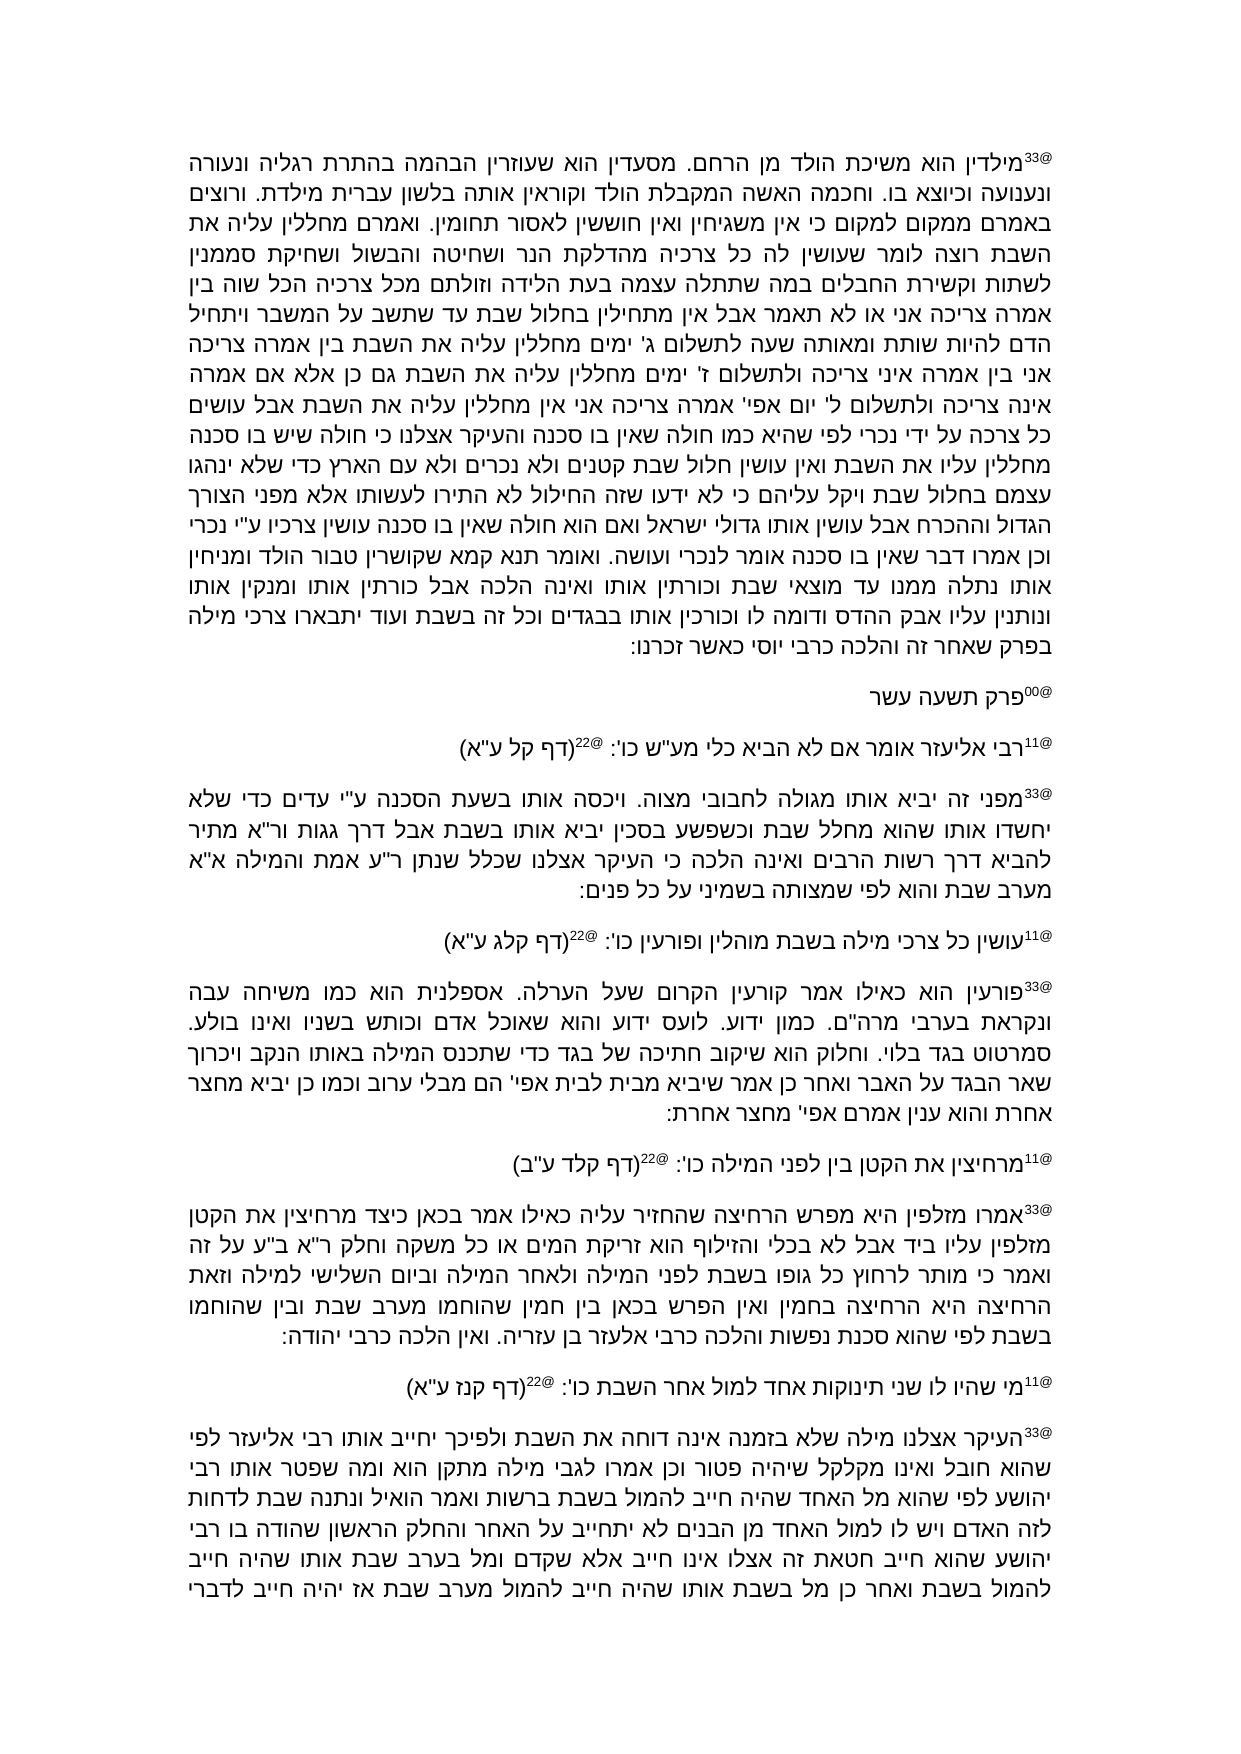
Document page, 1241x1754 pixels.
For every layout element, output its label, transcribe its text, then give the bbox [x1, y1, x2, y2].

text @11רבי אליעזר אומר אם לא הביא כלי מע"ש כו': @22(דף קל ע"א) [187, 735, 1053, 762]
text @11מרחיצין את הקטן בין לפני המילה כו': @22(דף קלד ע"ב) [187, 1151, 1053, 1177]
text @33אמרו מזלפין היא מפרש הרחיצה שהחזיר עליה כאילו אמר בכאן כיצד מרחיצין את הקטן מזלפין עליו ביד אבל לא בכלי והזילוף הוא זריקת המים או כל משקה וחלק ר"א ב"ע על זה ואמר כי מותר לרחוץ כל גופו בשבת לפני המילה ולאחר המילה וביום השלישי למילה וזאת הרחיצה היא הרחיצה בחמין ואין הפרש בכאן בין חמין שהוחמו מערב שבת ובין שהוחמו בשבת לפי שהוא סכנת נפשות והלכה כרבי אלעזר בן עזריה. ואין הלכה כרבי יהודה: [187, 1202, 1053, 1349]
text @33מילדין הוא משיכת הולד מן הרחם. מסעדין הוא שעוזרין הבהמה בהתרת רגליה ונעורה ונענועה וכיוצא בו. וחכמה האשה המקבלת הולד וקוראין אותה בלשון עברית מילדת. ורוצים באמרם ממקום למקום כי אין משגיחין ואין חוששין לאסור תחומין. ואמרם מחללין עליה את השבת רוצה לומר שעושין לה כל צרכיה מהדלקת הנר ושחיטה והבשול ושחיקת סממנין לשתות וקשירת החבלים במה שתתלה עצמה בעת הלידה וזולתם מכל צרכיה הכל שוה בין אמרה צריכה אני או לא תאמר אבל אין מתחילין בחלול שבת עד שתשב על המשבר ויתחיל הדם להיות שותת ומאותה שעה לתשלום ג' ימים מחללין עליה את השבת בין אמרה צריכה אני בין אמרה איני צריכה ולתשלום ז' ימים מחללין עליה את השבת גם כן אלא אם אמרה אינה צריכה ולתשלום ל' יום אפי' אמרה צריכה אני אין מחללין עליה את השבת אבל עושים כל צרכה על ידי נכרי לפי שהיא כמו חולה שאין בו סכנה והעיקר אצלנו כי חולה שיש בו סכנה מחללין עליו את השבת ואין עושין חלול שבת קטנים ולא נכרים ולא עם הארץ כדי שלא ינהגו עצמם בחלול שבת ויקל עליהם כי לא ידעו שזה החילול לא התירו לעשותו אלא מפני הצורך הגדול וההכרח אבל עושין אותו גדולי ישראל ואם הוא חולה שאין בו סכנה עושין צרכיו ע"י נכרי וכן אמרו דבר שאין בו סכנה אומר לנכרי ועושה. ואומר תנא קמא שקושרין טבור הולד ומניחין אותו נתלה ממנו עד מוצאי שבת וכורתין אותו ואינה הלכה אבל כורתין אותו ומנקין אותו ונותנין עליו אבק ההדס ודומה לו וכורכין אותו בבגדים וכל זה בשבת ועוד יתבארו צרכי מילה בפרק שאחר זה והלכה כרבי יוסי כאשר זכרנו: [187, 150, 1053, 660]
text @33מפני זה יביא אותו מגולה לחבובי מצוה. ויכסה אותו בשעת הסכנה ע"י עדים כדי שלא יחשדו אותו שהוא מחלל שבת וכשפשע בסכין יביא אותו בשבת אבל דרך גגות ור"א מתיר להביא דרך רשות הרבים ואינה הלכה כי העיקר אצלנו שכלל שנתן ר"ע אמת והמילה א"א מערב שבת והוא לפי שמצותה בשמיני על כל פנים: [187, 786, 1053, 903]
text @11עושין כל צרכי מילה בשבת מוהלין ופורעין כו': @22(דף קלג ע"א) [187, 928, 1053, 954]
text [187, 1425, 1053, 1602]
text @33פורעין הוא כאילו אמר קורעין הקרום שעל הערלה. אספלנית הוא כמו משיחה עבה ונקראת בערבי מרה"ם. כמון ידוע. לועס ידוע והוא שאוכל אדם וכותש בשניו ואינו בולע. סמרטוט בגד בלוי. וחלוק הוא שיקוב חתיכה של בגד כדי שתכנס המילה באותו הנקב ויכרוך שאר הבגד על האבר ואחר כן אמר שיביא מבית לבית אפי' הם מבלי ערוב וכמו כן יביא מחצר אחרת והוא ענין אמרם אפי' מחצר אחרת: [187, 979, 1053, 1126]
text @11מי שהיו לו שני תינוקות אחד למול אחר השבת כו': @22(דף קנז ע"א) [187, 1374, 1053, 1400]
text @00פרק תשעה עשר [187, 684, 1053, 711]
